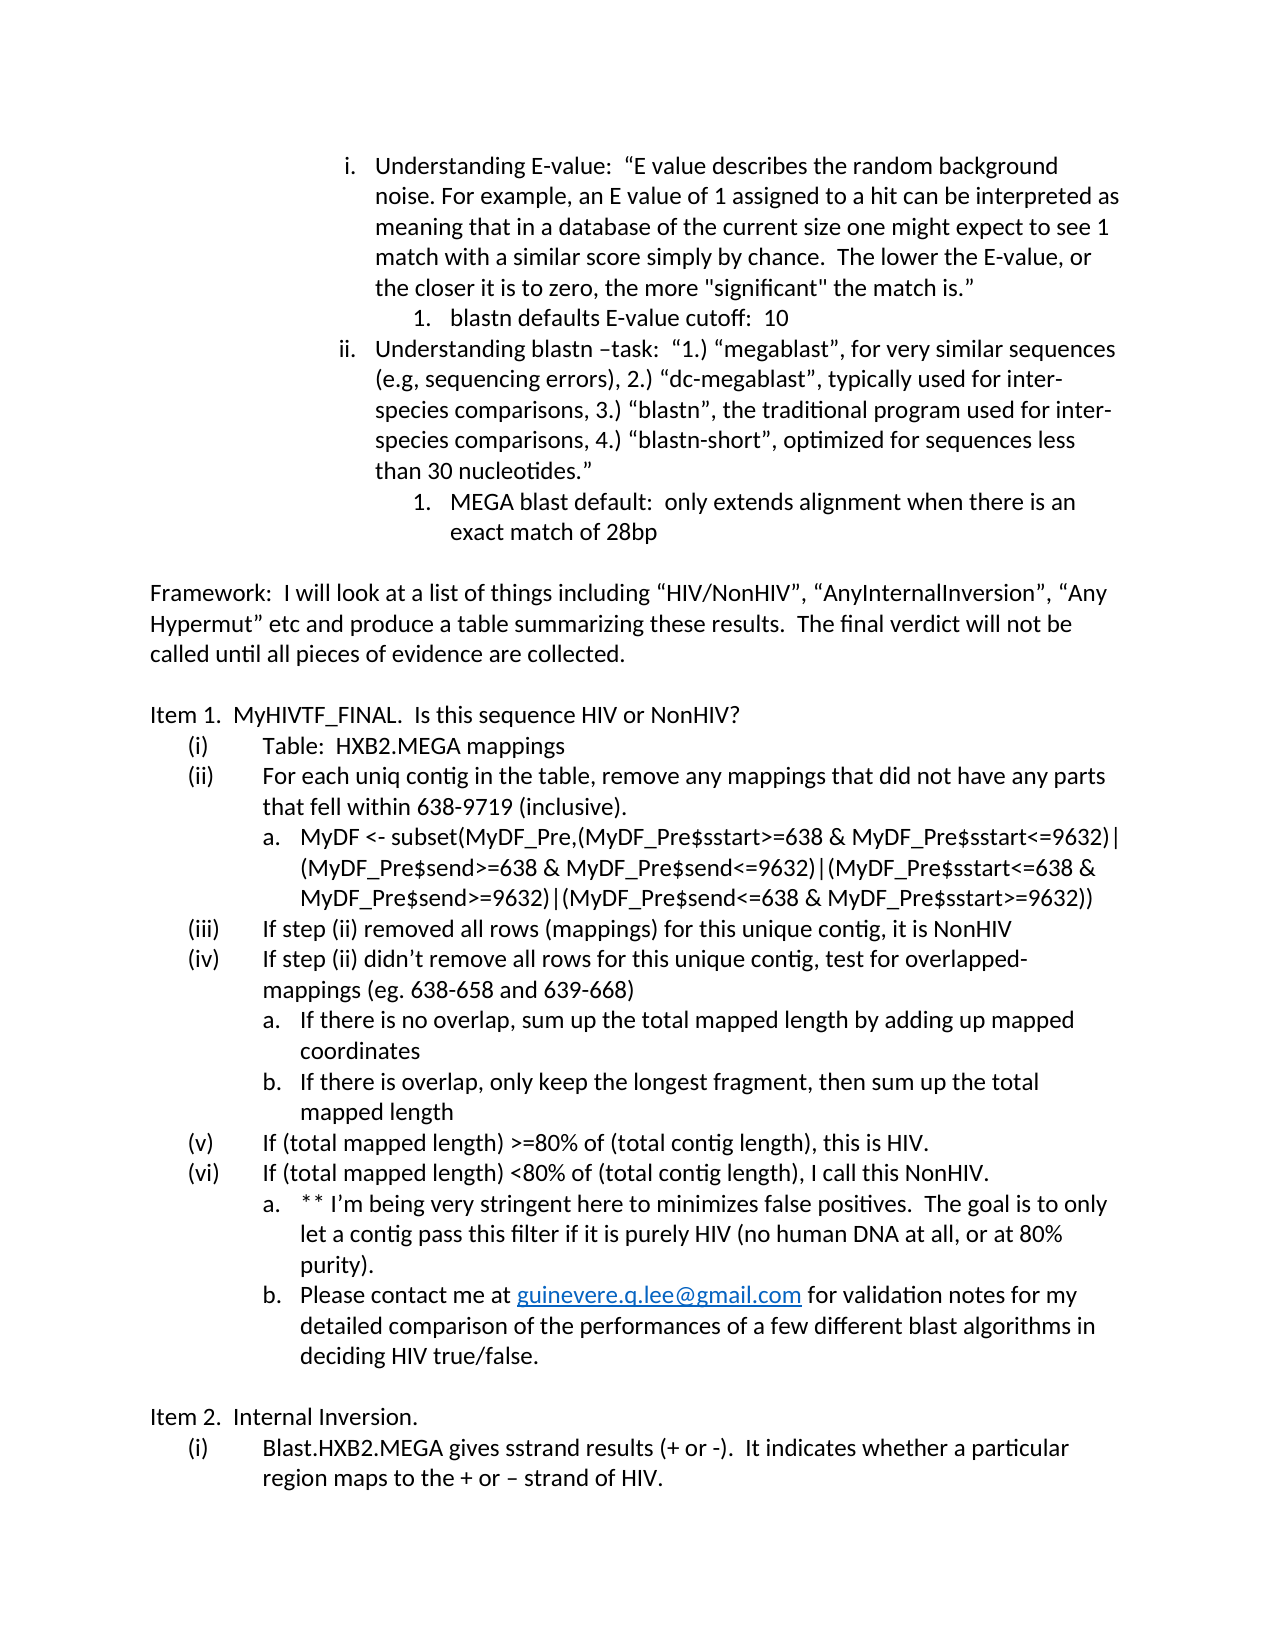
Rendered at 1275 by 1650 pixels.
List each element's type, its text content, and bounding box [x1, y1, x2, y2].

list If (total mapped length) <80% of (total contig length), I call this NonHIV. [187, 1157, 1125, 1188]
list Table: HXB2.MEGA mappings [187, 730, 1125, 760]
list Understanding blastn –task: “1.) “megablast”, for very similar sequences (e.g, sequencing errors), 2.) “dc-megablast”, typically used for inter-species comparisons, 3.) “blastn”, the traditional program used for inter-species comparisons, 4.) “blastn-short”, optimized for sequences less than 30 nucleotides.” [356, 333, 1125, 486]
text Item 1. MyHIVTF_FINAL. Is this sequence HIV or NonHIV? [150, 699, 1125, 730]
list If (total mapped length) >=80% of (total contig length), this is HIV. [187, 1127, 1125, 1157]
list ** I’m being very stringent here to minimizes false positives. The goal is to only let a contig pass this filter if it is purely HIV (no human DNA at all, or at 80% purity). [262, 1188, 1125, 1279]
text Framework: I will look at a list of things including “HIV/NonHIV”, “AnyInternalInversion”, “Any Hypermut” etc and produce a table summarizing these results. The final verdict will not be called until all pieces of evidence are collected. [150, 577, 1125, 669]
text Item 2. Internal Inversion. [150, 1401, 1125, 1432]
list blastn defaults E-value cutoff: 10 [412, 303, 1125, 333]
list MyDF <- subset(MyDF_Pre,(MyDF_Pre$sstart>=638 & MyDF_Pre$sstart<=9632)|(MyDF_Pre$send>=638 & MyDF_Pre$send<=9632)|(MyDF_Pre$sstart<=638 & MyDF_Pre$send>=9632)|(MyDF_Pre$send<=638 & MyDF_Pre$sstart>=9632)) [262, 821, 1125, 913]
list Please contact me at guinevere.q.lee@gmail.com for validation notes for my detailed comparison of the performances of a few different blast algorithms in deciding HIV true/false. [262, 1279, 1125, 1371]
list For each uniq contig in the table, remove any mappings that did not have any parts that fell within 638-9719 (inclusive). [187, 760, 1125, 821]
list MEGA blast default: only extends alignment when there is an exact match of 28bp [412, 486, 1125, 547]
list If step (ii) removed all rows (mappings) for this unique contig, it is NonHIV [187, 913, 1125, 943]
list If there is no overlap, sum up the total mapped length by adding up mapped coordinates [262, 1004, 1125, 1066]
list Understanding E-value: “E value describes the random background noise. For example, an E value of 1 assigned to a hit can be interpreted as meaning that in a database of the current size one might expect to see 1 match with a similar score simply by chance. The lower the E-value, or the closer it is to zero, the more "significant" the match is.” [356, 150, 1125, 303]
list If step (ii) didn’t remove all rows for this unique contig, test for overlapped-mappings (eg. 638-658 and 639-668) [187, 943, 1125, 1004]
list Blast.HXB2.MEGA gives sstrand results (+ or -). It indicates whether a particular region maps to the + or – strand of HIV. [187, 1432, 1125, 1493]
list If there is overlap, only keep the longest fragment, then sum up the total mapped length [262, 1066, 1125, 1127]
